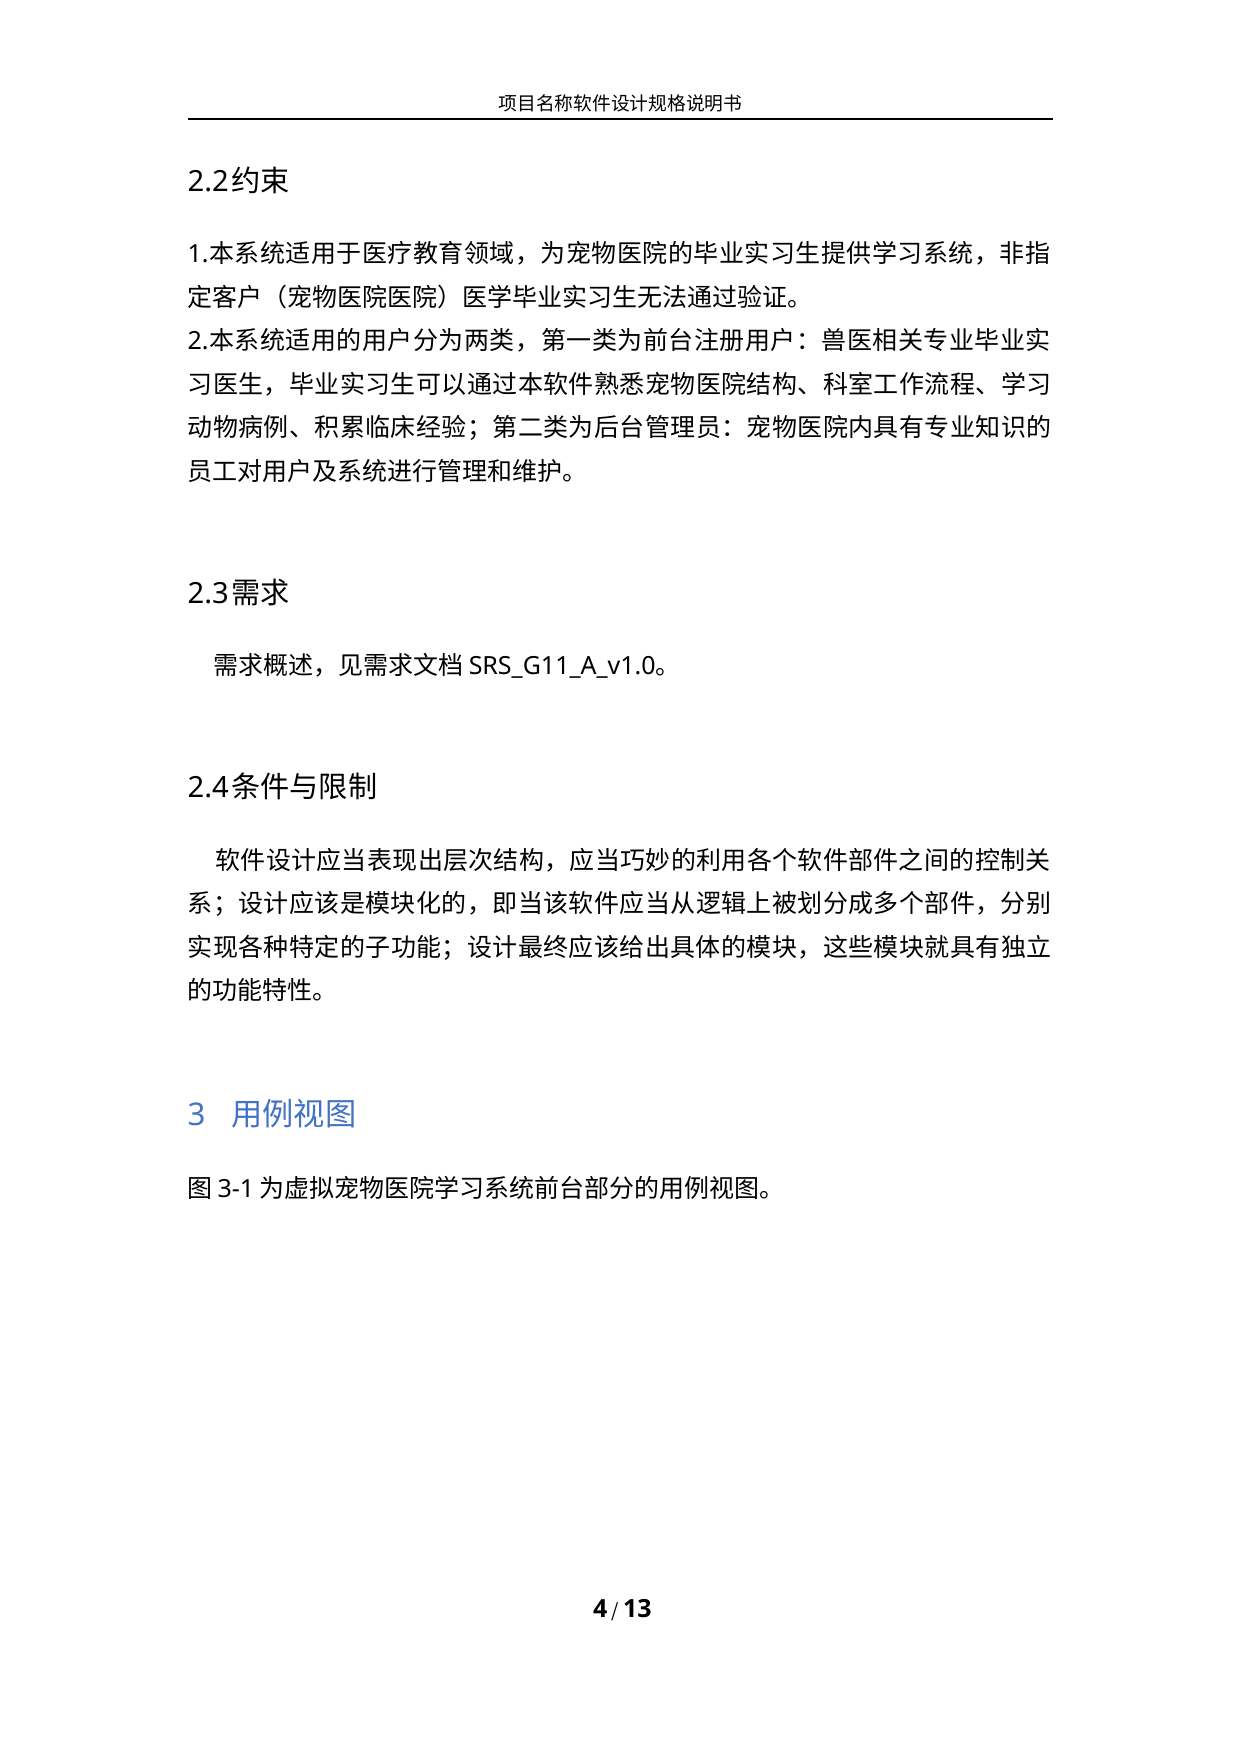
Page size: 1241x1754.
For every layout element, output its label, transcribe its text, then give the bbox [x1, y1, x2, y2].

text 需求概述，见需求文档SRS_G11_A_v1.0。 [187, 646, 1053, 682]
text 软件设计应当表现出层次结构，应当巧妙的利用各个软件部件之间的控制关系；设计应该是模块化的，即当该软件应当从逻辑上被划分成多个部件，分别实现各种特定的子功能；设计最终应该给出具体的模块，这些模块就具有独立的功能特性。 [187, 840, 1053, 1007]
text 2.本系统适用的用户分为两类，第一类为前台注册用户：兽医相关专业毕业实习医生，毕业实习生可以通过本软件熟悉宠物医院结构、科室工作流程、学习动物病例、积累临床经验；第二类为后台管理员：宠物医院内具有专业知识的员工对用户及系统进行管理和维护。 [187, 321, 1053, 487]
text 图3-1为虚拟宠物医院学习系统前台部分的用例视图。 [187, 1168, 1053, 1204]
subtitle 需求 [187, 569, 1053, 612]
text 1.本系统适用于医疗教育领域，为宠物医院的毕业实习生提供学习系统，非指定客户（宠物医院医院）医学毕业实习生无法通过验证。 [187, 234, 1053, 313]
subtitle 条件与限制 [187, 764, 1053, 806]
subtitle 用例视图 [187, 1089, 1053, 1134]
subtitle 约束 [187, 157, 1053, 200]
